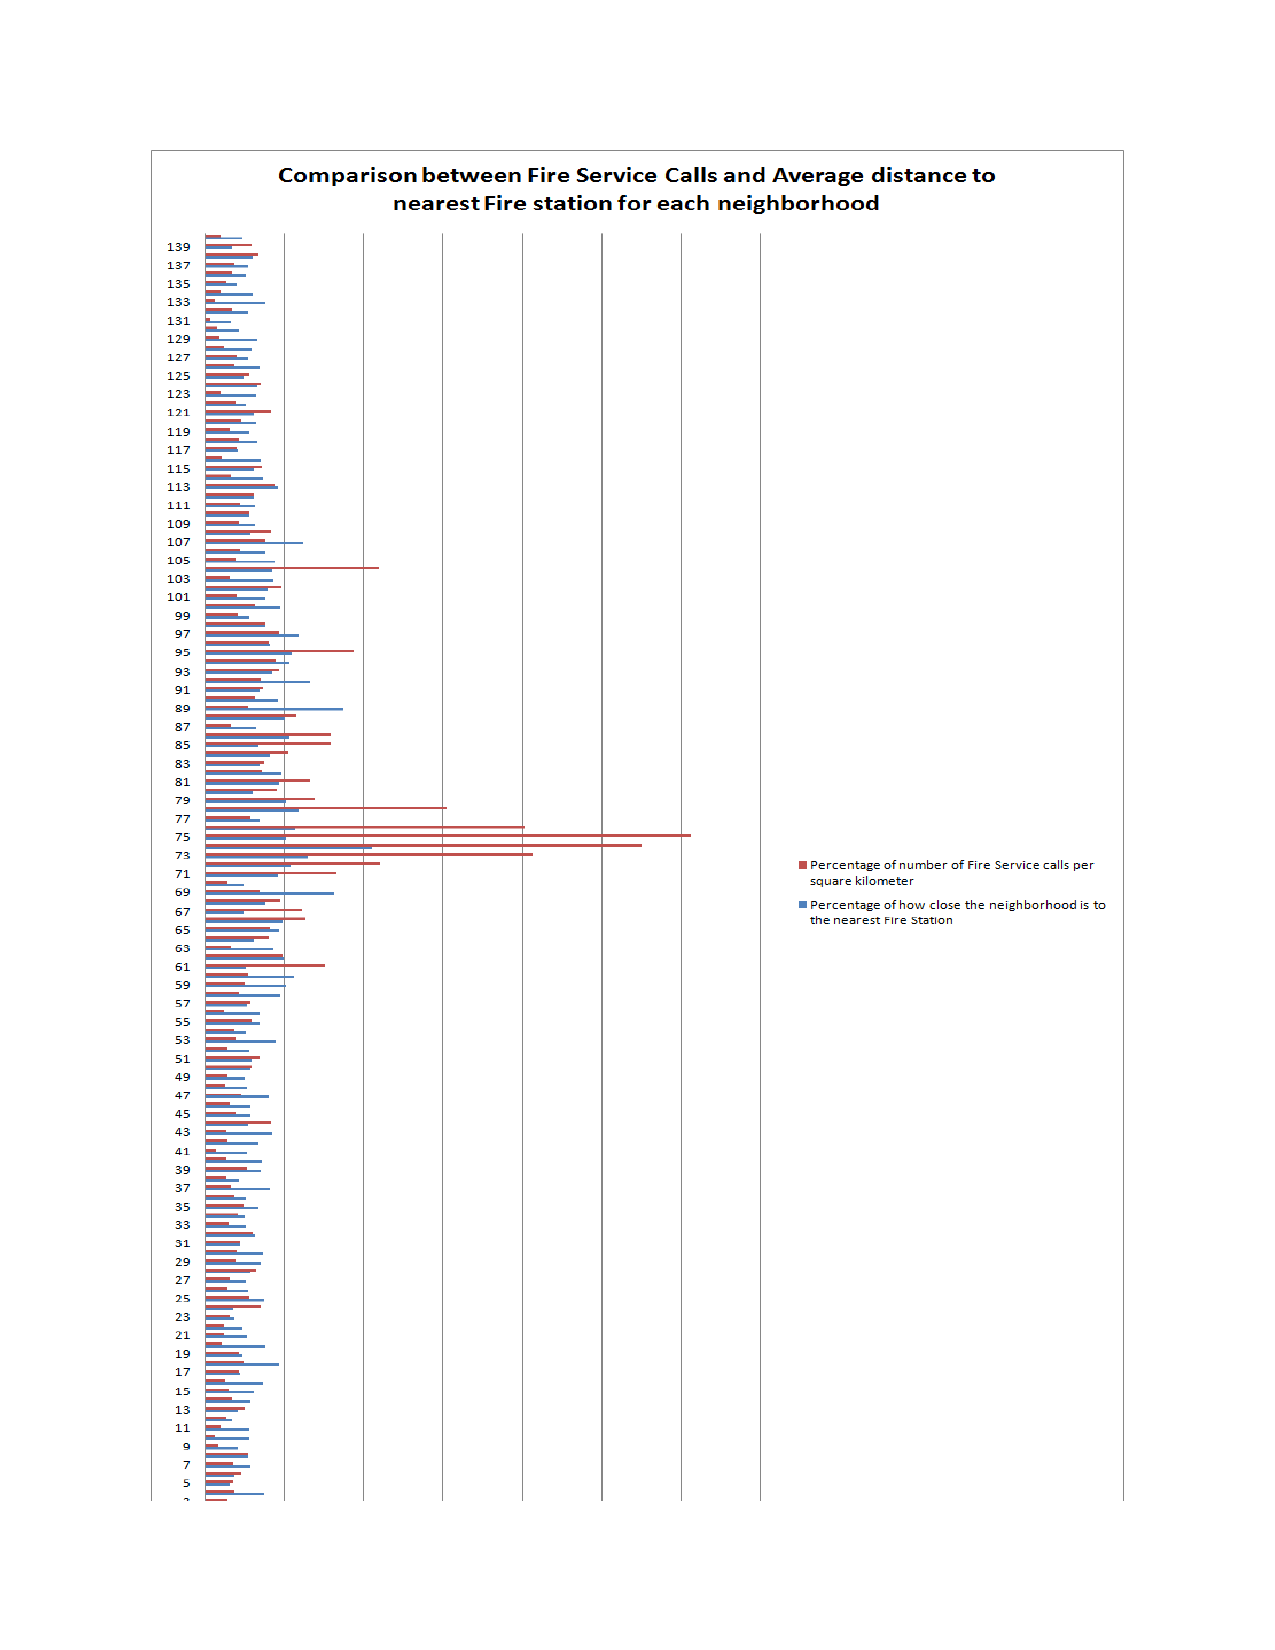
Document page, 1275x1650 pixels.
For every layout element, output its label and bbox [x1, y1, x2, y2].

picture [150, 150, 1125, 1501]
